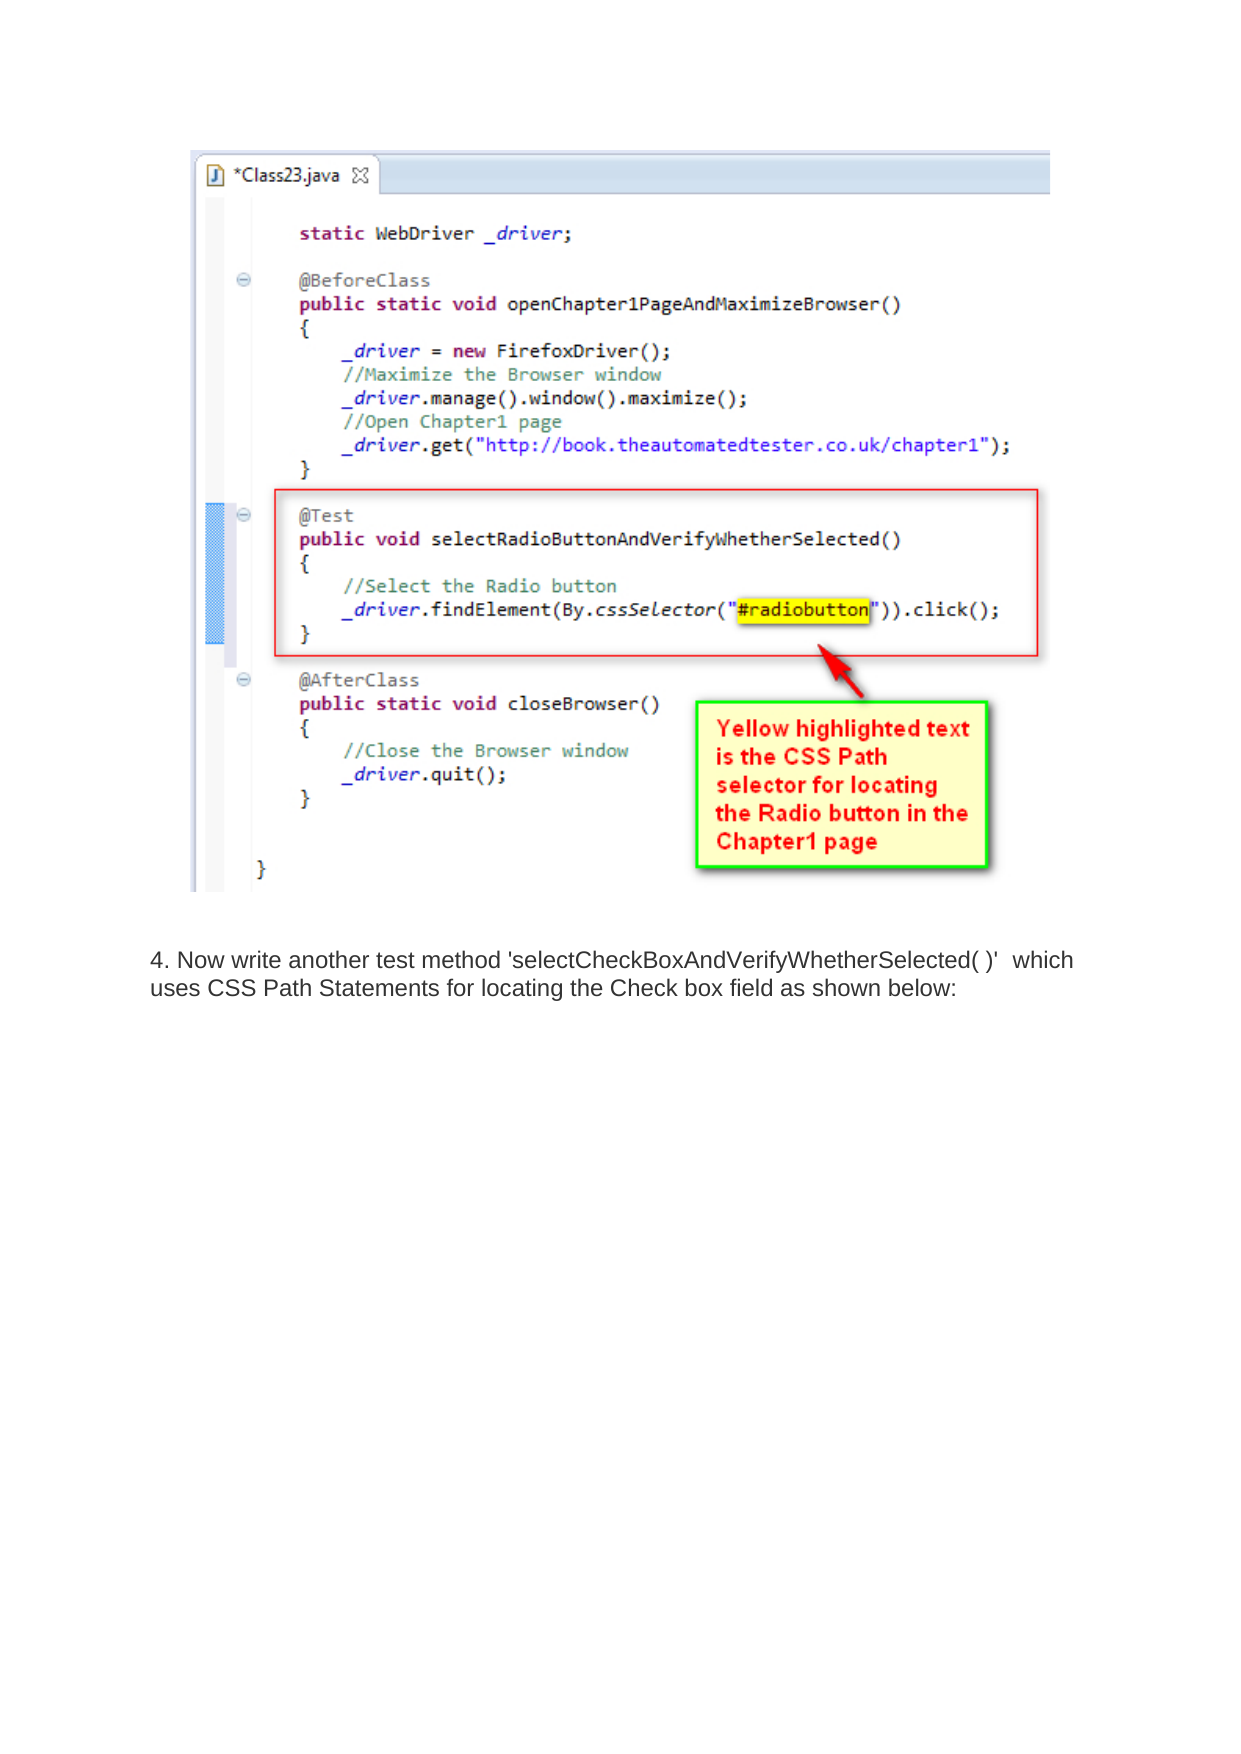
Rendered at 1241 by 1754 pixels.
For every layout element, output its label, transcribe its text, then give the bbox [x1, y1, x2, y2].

text 4. Now write another test method 'selectCheckBoxAndVerifyWhetherSelected( )' which uses CSS Path Statements for locating the Check box field as shown below: [150, 891, 1090, 1029]
picture [190, 150, 1050, 892]
